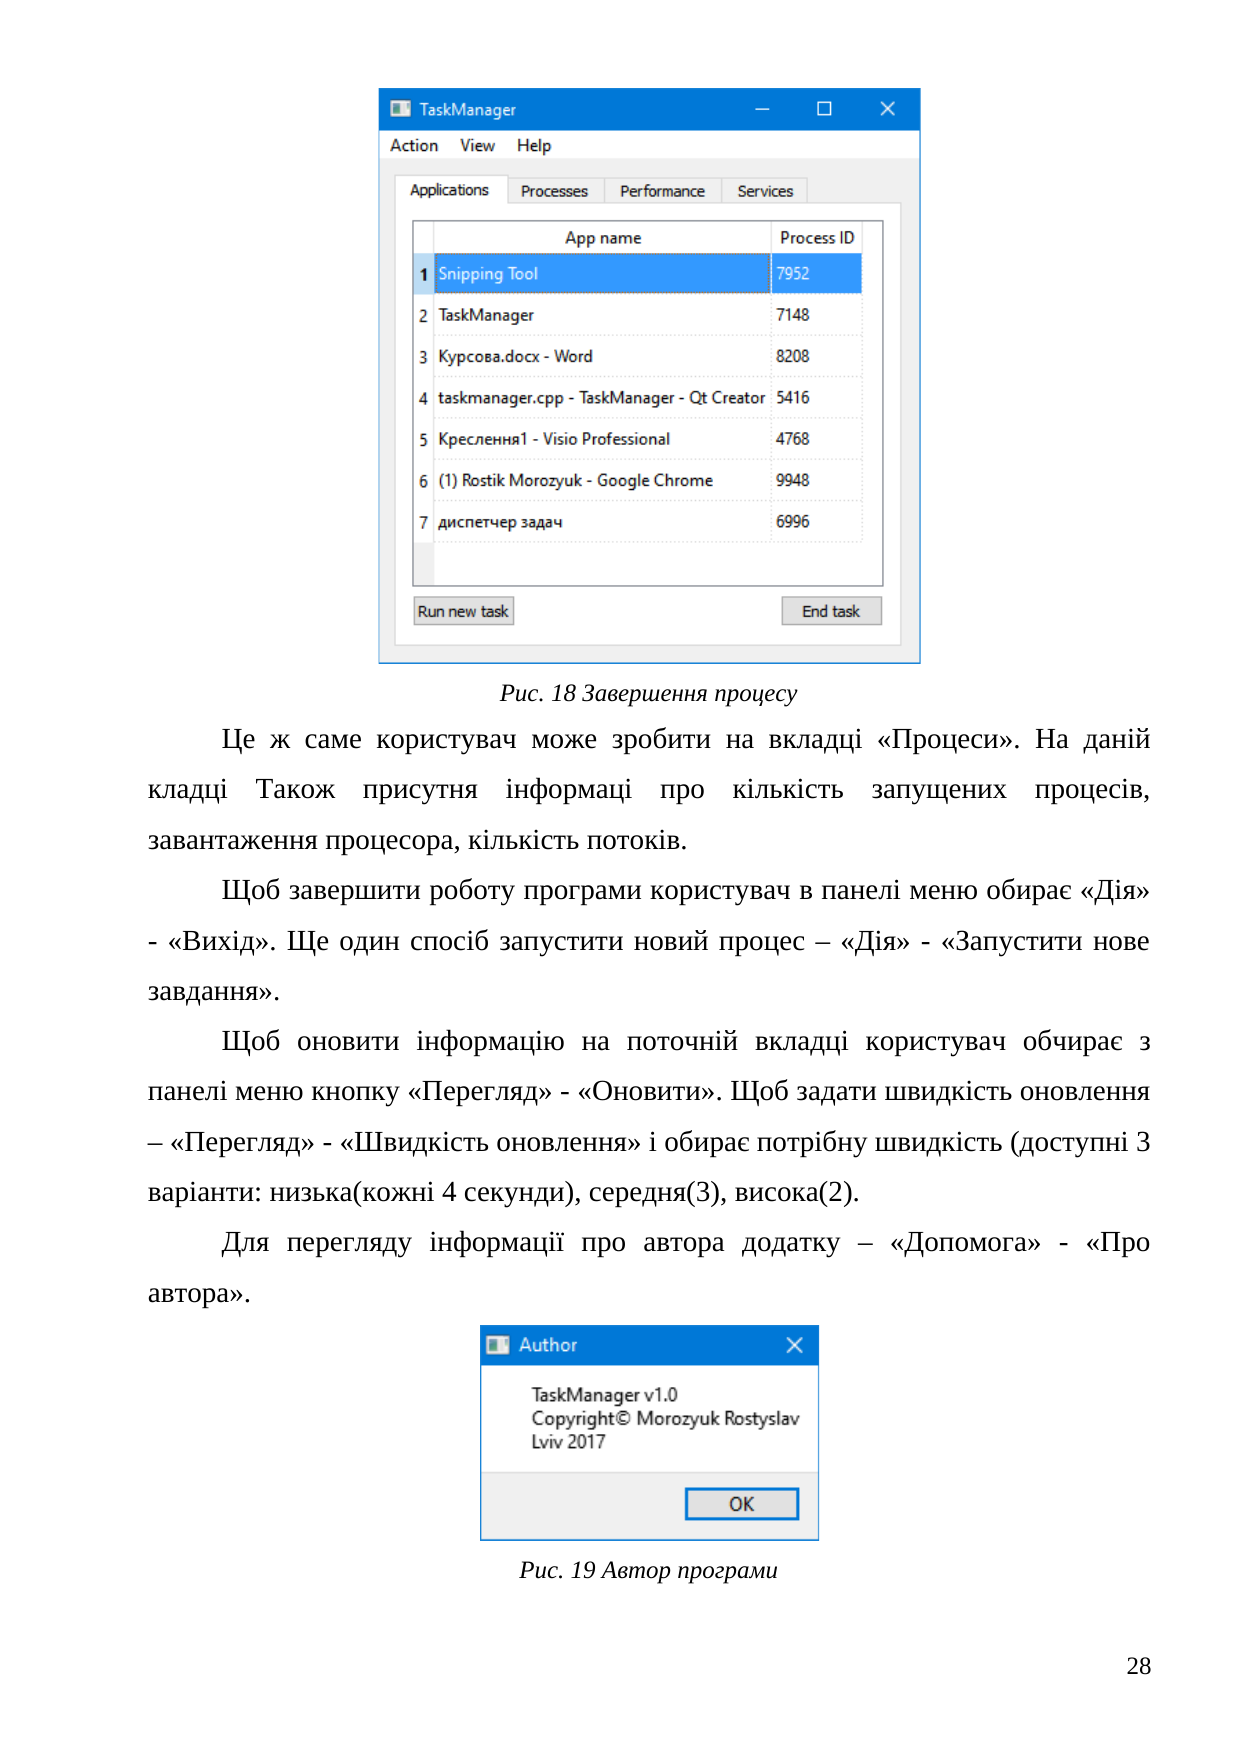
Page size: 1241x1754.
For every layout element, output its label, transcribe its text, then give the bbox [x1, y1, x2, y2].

picture [378, 88, 921, 664]
text Щоб оновити інформацію на поточній вкладці користувач обчирає з панелі меню кнопку «Перегляд» - «Оновити». Щоб задати швидкість оновлення – «Перегляд» - «Швидкість оновлення» і обирає потрібну швидкість (доступні 3 варіанти: низька(кожні 4 секунди), середня(3), висока(2). [148, 1023, 1152, 1208]
text Щоб завершити роботу програми користувач в панелі меню обирає «Дія» - «Вихід». Ще один спосіб запустити новий процес – «Дія» - «Запустити нове завдання». [148, 872, 1152, 1006]
text Це ж саме користувач може зробити на вкладці «Процеси». На даній кладці Також присутня інформаці про кількість запущених процесів, завантаження процесора, кількість потоків. [148, 721, 1152, 856]
text Для перегляду інформації про автора додатку – «Допомога» - «Про автора». [148, 1224, 1152, 1308]
picture [480, 1325, 820, 1541]
text Рис. 18 Завершення процесу [148, 678, 1152, 707]
text Рис. 19 Автор програми [148, 1555, 1152, 1584]
